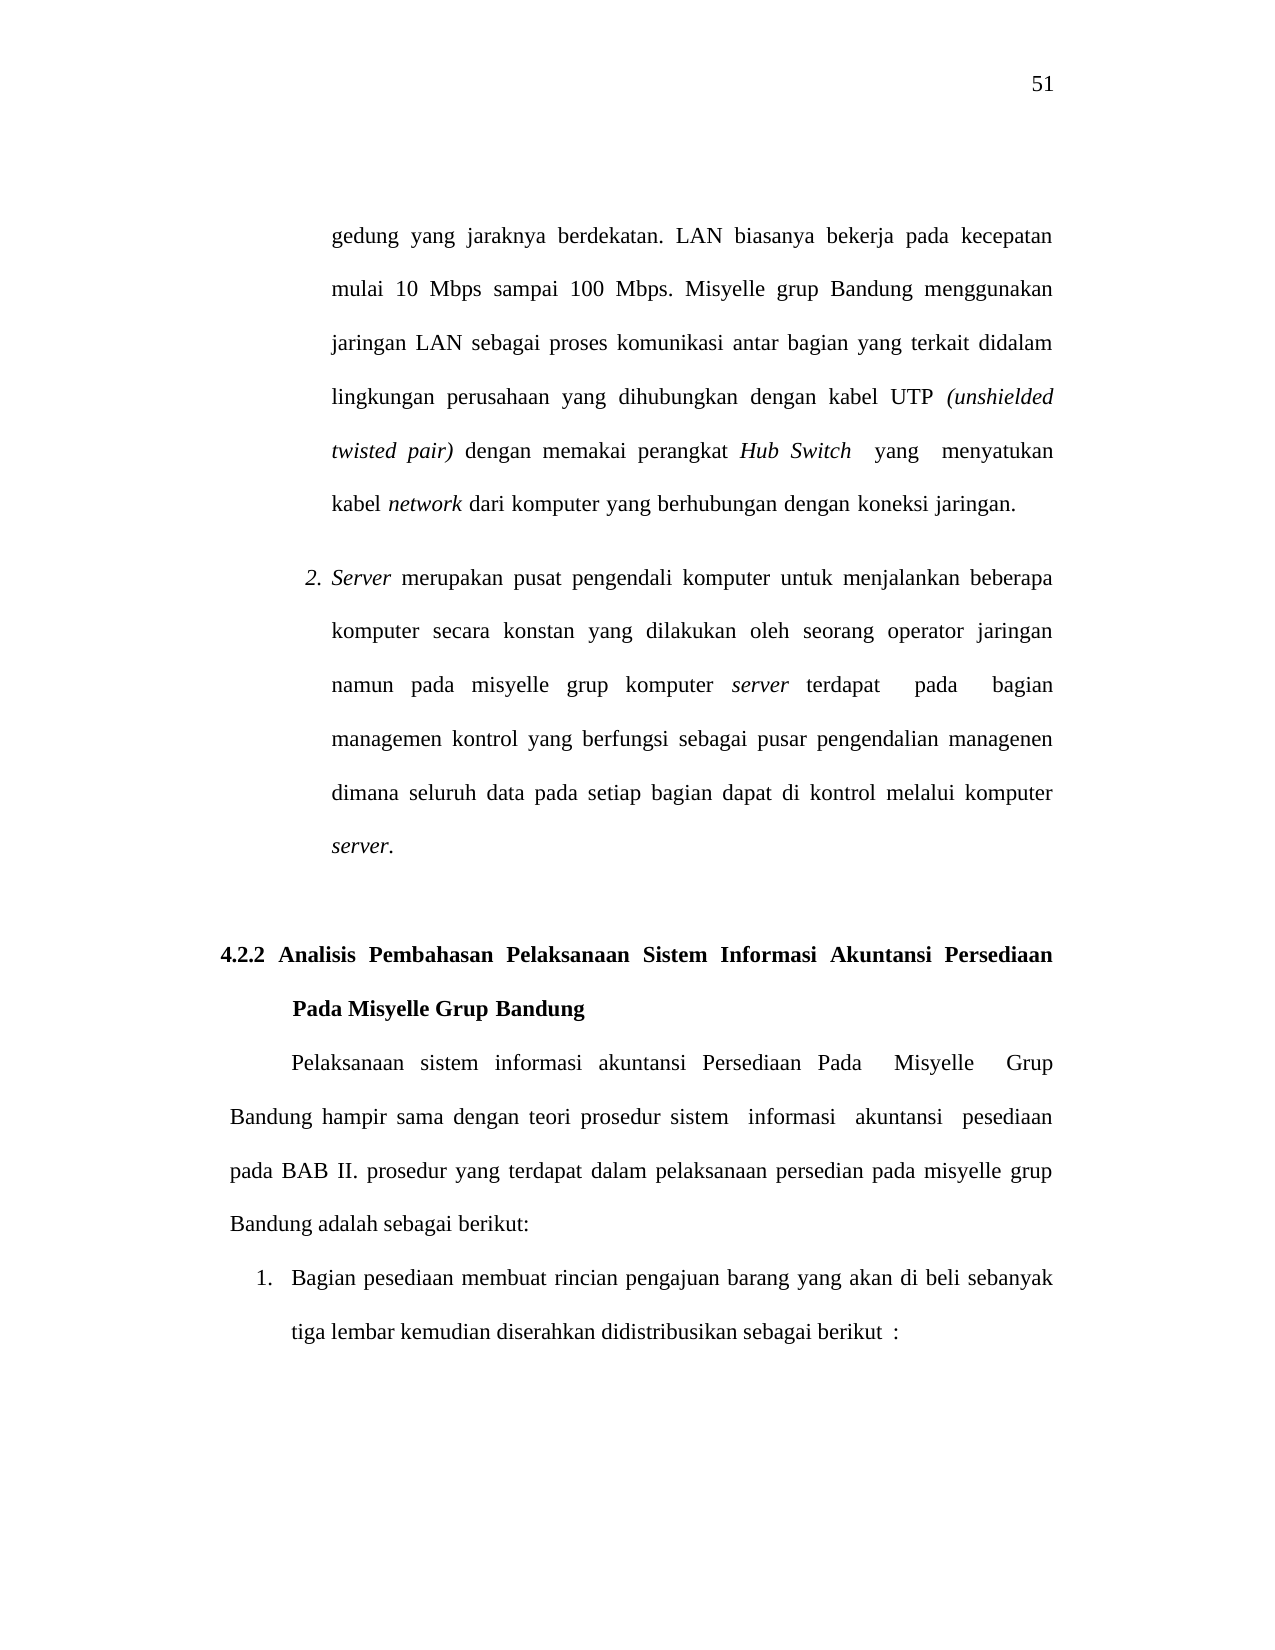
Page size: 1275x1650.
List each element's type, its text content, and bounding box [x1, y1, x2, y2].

text gedung yang jaraknya berdekatan. LAN biasanya bekerja pada kecepatan mulai 10 Mbps sampai 100 Mbps. Misyelle grup Bandung menggunakan jaringan LAN sebagai proses komunikasi antar bagian yang terkait didalam lingkungan perusahaan yang dihubungkan dengan kabel UTP (unshielded twisted pair) dengan memakai perangkat Hub Switch yang menyatukan kabel network dari komputer yang berhubungan dengan koneksi jaringan. [331, 222, 1053, 517]
text Pelaksanaan sistem informasi akuntansi Persediaan Pada Misyelle Grup Bandung hampir sama dengan teori prosedur sistem informasi akuntansi pesediaan pada BAB II. prosedur yang terdapat dalam pelaksanaan persedian pada misyelle grup Bandung adalah sebagai berikut: [229, 1049, 1054, 1237]
subtitle Analisis Pembahasan Pelaksanaan Sistem Informasi Akuntansi Persediaan Pada Misyelle Grup Bandung [220, 941, 1054, 1022]
list Bagian pesediaan membuat rincian pengajuan barang yang akan di beli sebanyak tiga lembar kemudian diserahkan didistribusikan sebagai berikut : [256, 1264, 1054, 1344]
list Server merupakan pusat pengendali komputer untuk menjalankan beberapa komputer secara konstan yang dilakukan oleh seorang operator jaringan namun pada misyelle grup komputer server terdapat pada bagian managemen kontrol yang berfungsi sebagai pusar pengendalian managenen dimana seluruh data pada setiap bagian dapat di kontrol melalui komputer server. [305, 564, 1054, 859]
